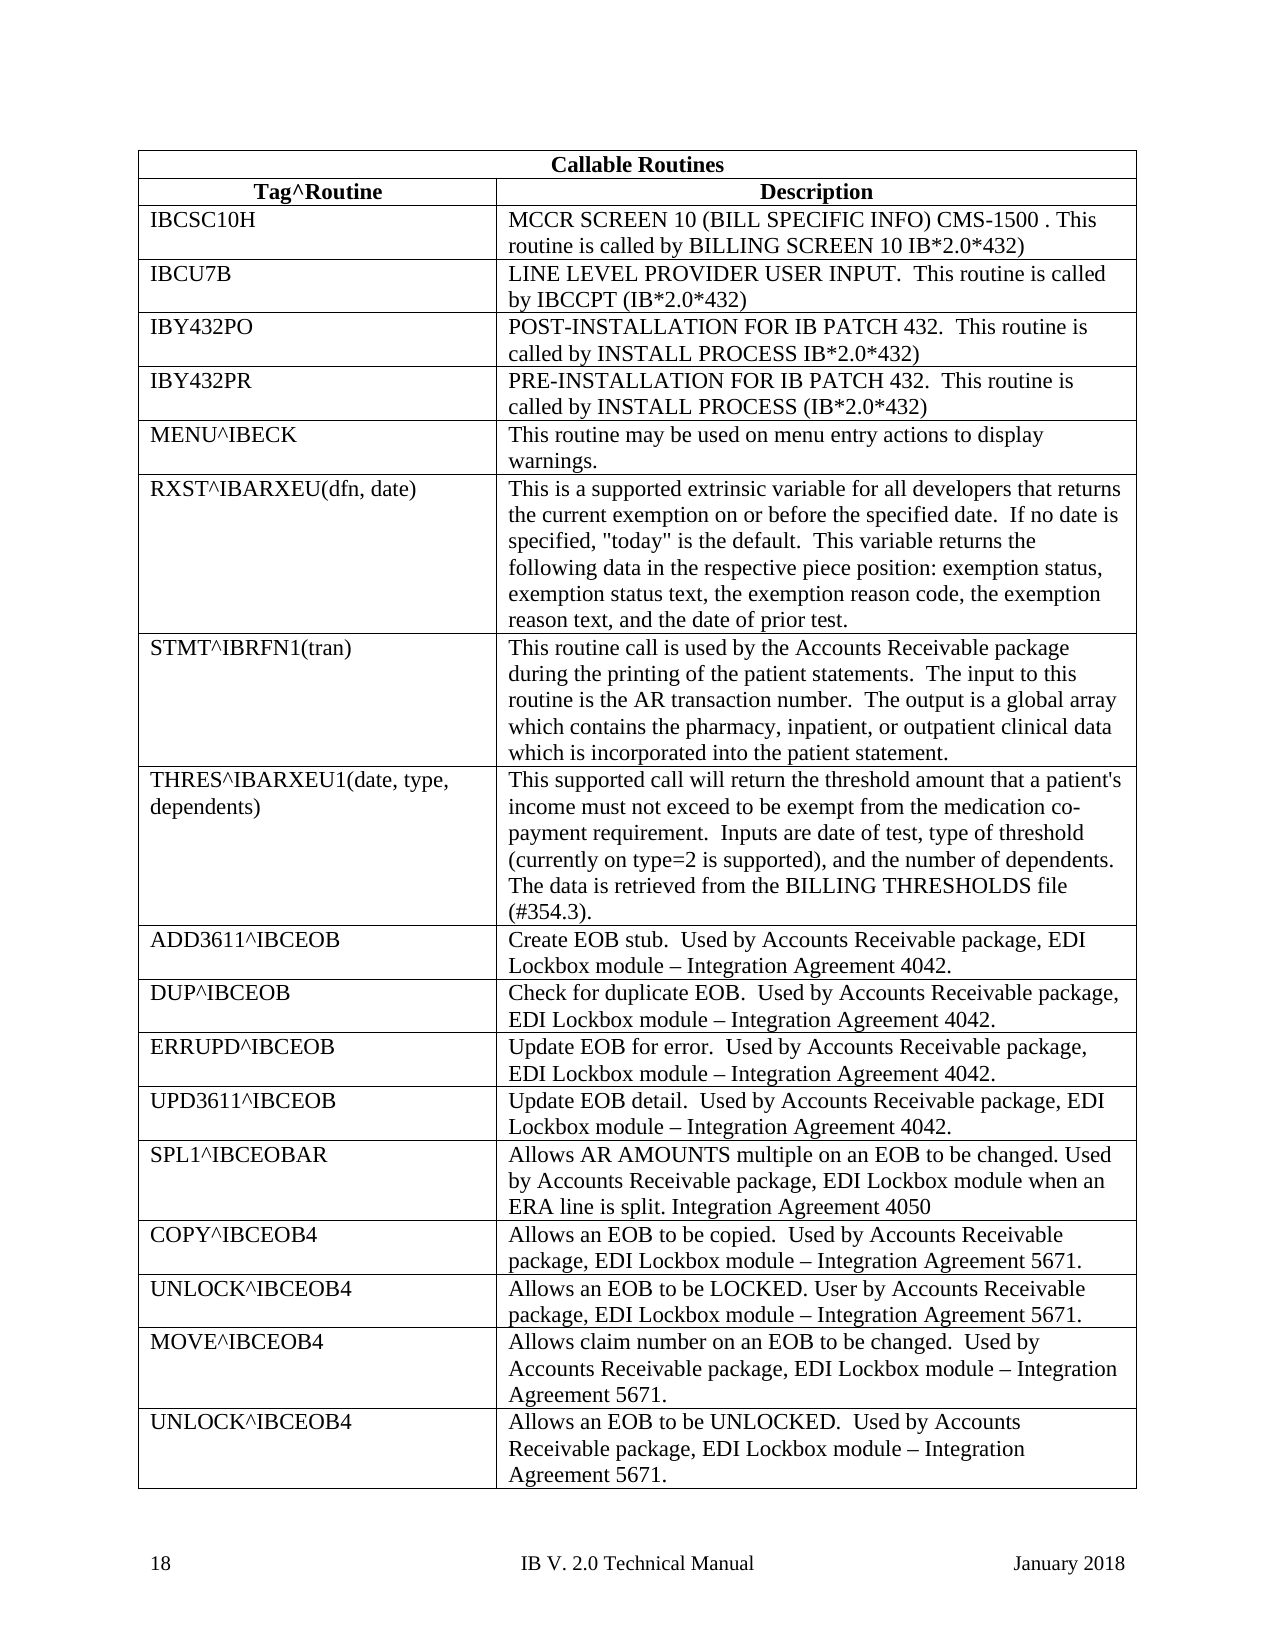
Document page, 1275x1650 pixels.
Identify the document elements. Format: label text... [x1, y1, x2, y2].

table_cell SPL1^IBCEOBAR [139, 1141, 496, 1220]
table_cell This is a supported extrinsic variable for all developers that returns the current exemption on or before the specified date. If no date is specified, "today" is the default. This variable returns the following data in the respective piece position: exemption status, exemption status text, the exemption reason code, the exemption reason text, and the date of prior test. [497, 475, 1136, 633]
table_cell ERRUPD^IBCEOB [139, 1033, 496, 1086]
table_cell PRE-INSTALLATION FOR IB PATCH 432. This routine is called by INSTALL PROCESS (IB*2.0*432) [497, 367, 1136, 420]
table_cell ADD3611^IBCEOB [139, 926, 496, 978]
table_cell Allows an EOB to be LOCKED. User by Accounts Receivable package, EDI Lockbox module – Integration Agreement 5671. [497, 1275, 1136, 1327]
table_cell This routine may be used on menu entry actions to display warnings. [497, 421, 1136, 473]
table_cell LINE LEVEL PROVIDER USER INPUT. This routine is called by IBCCPT (IB*2.0*432) [497, 260, 1136, 312]
table_header Callable Routines [139, 151, 1136, 177]
table_cell Allows AR AMOUNTS multiple on an EOB to be changed. Used by Accounts Receivable package, EDI Lockbox module when an ERA line is split. Integration Agreement 4050 [497, 1141, 1136, 1220]
table_cell Check for duplicate EOB. Used by Accounts Receivable package, EDI Lockbox module – Integration Agreement 4042. [497, 980, 1136, 1032]
table_cell UPD3611^IBCEOB [139, 1087, 496, 1140]
table_cell MCCR SCREEN 10 (BILL SPECIFIC INFO) CMS-1500 . This routine is called by BILLING SCREEN 10 IB*2.0*432) [497, 206, 1136, 258]
table_cell IBY432PR [139, 367, 496, 420]
table_cell IBCSC10H [139, 206, 496, 258]
table_cell THRES^IBARXEU1(date, type, dependents) [139, 767, 496, 925]
table_cell Allows an EOB to be copied. Used by Accounts Receivable package, EDI Lockbox module – Integration Agreement 5671. [497, 1221, 1136, 1273]
table_cell Tag^Routine [139, 179, 496, 205]
table_cell Allows claim number on an EOB to be changed. Used by Accounts Receivable package, EDI Lockbox module – Integration Agreement 5671. [497, 1328, 1136, 1407]
table_cell POST-INSTALLATION FOR IB PATCH 432. This routine is called by INSTALL PROCESS IB*2.0*432) [497, 313, 1136, 366]
table_cell Update EOB for error. Used by Accounts Receivable package, EDI Lockbox module – Integration Agreement 4042. [497, 1033, 1136, 1086]
table_cell STMT^IBRFN1(tran) [139, 634, 496, 766]
table_cell Allows an EOB to be UNLOCKED. Used by Accounts Receivable package, EDI Lockbox module – Integration Agreement 5671. [497, 1409, 1136, 1487]
table_cell Update EOB detail. Used by Accounts Receivable package, EDI Lockbox module – Integration Agreement 4042. [497, 1087, 1136, 1140]
table_cell Create EOB stub. Used by Accounts Receivable package, EDI Lockbox module – Integration Agreement 4042. [497, 926, 1136, 978]
table_cell Description [497, 179, 1136, 205]
table_cell UNLOCK^IBCEOB4 [139, 1409, 496, 1487]
table_cell DUP^IBCEOB [139, 980, 496, 1032]
table_cell UNLOCK^IBCEOB4 [139, 1275, 496, 1327]
table_cell IBCU7B [139, 260, 496, 312]
table_cell MOVE^IBCEOB4 [139, 1328, 496, 1407]
table_cell This supported call will return the threshold amount that a patient's income must not exceed to be exempt from the medication co-payment requirement. Inputs are date of test, type of threshold (currently on type=2 is supported), and the number of dependents. The data is retrieved from the BILLING THRESHOLDS file (#354.3). [497, 767, 1136, 925]
table_cell MENU^IBECK [139, 421, 496, 473]
table_cell IBY432PO [139, 313, 496, 366]
table_cell RXST^IBARXEU(dfn, date) [139, 475, 496, 633]
table_cell COPY^IBCEOB4 [139, 1221, 496, 1273]
table_cell This routine call is used by the Accounts Receivable package during the printing of the patient statements. The input to this routine is the AR transaction number. The output is a global array which contains the pharmacy, inpatient, or outpatient clinical data which is incorporated into the patient statement. [497, 634, 1136, 766]
